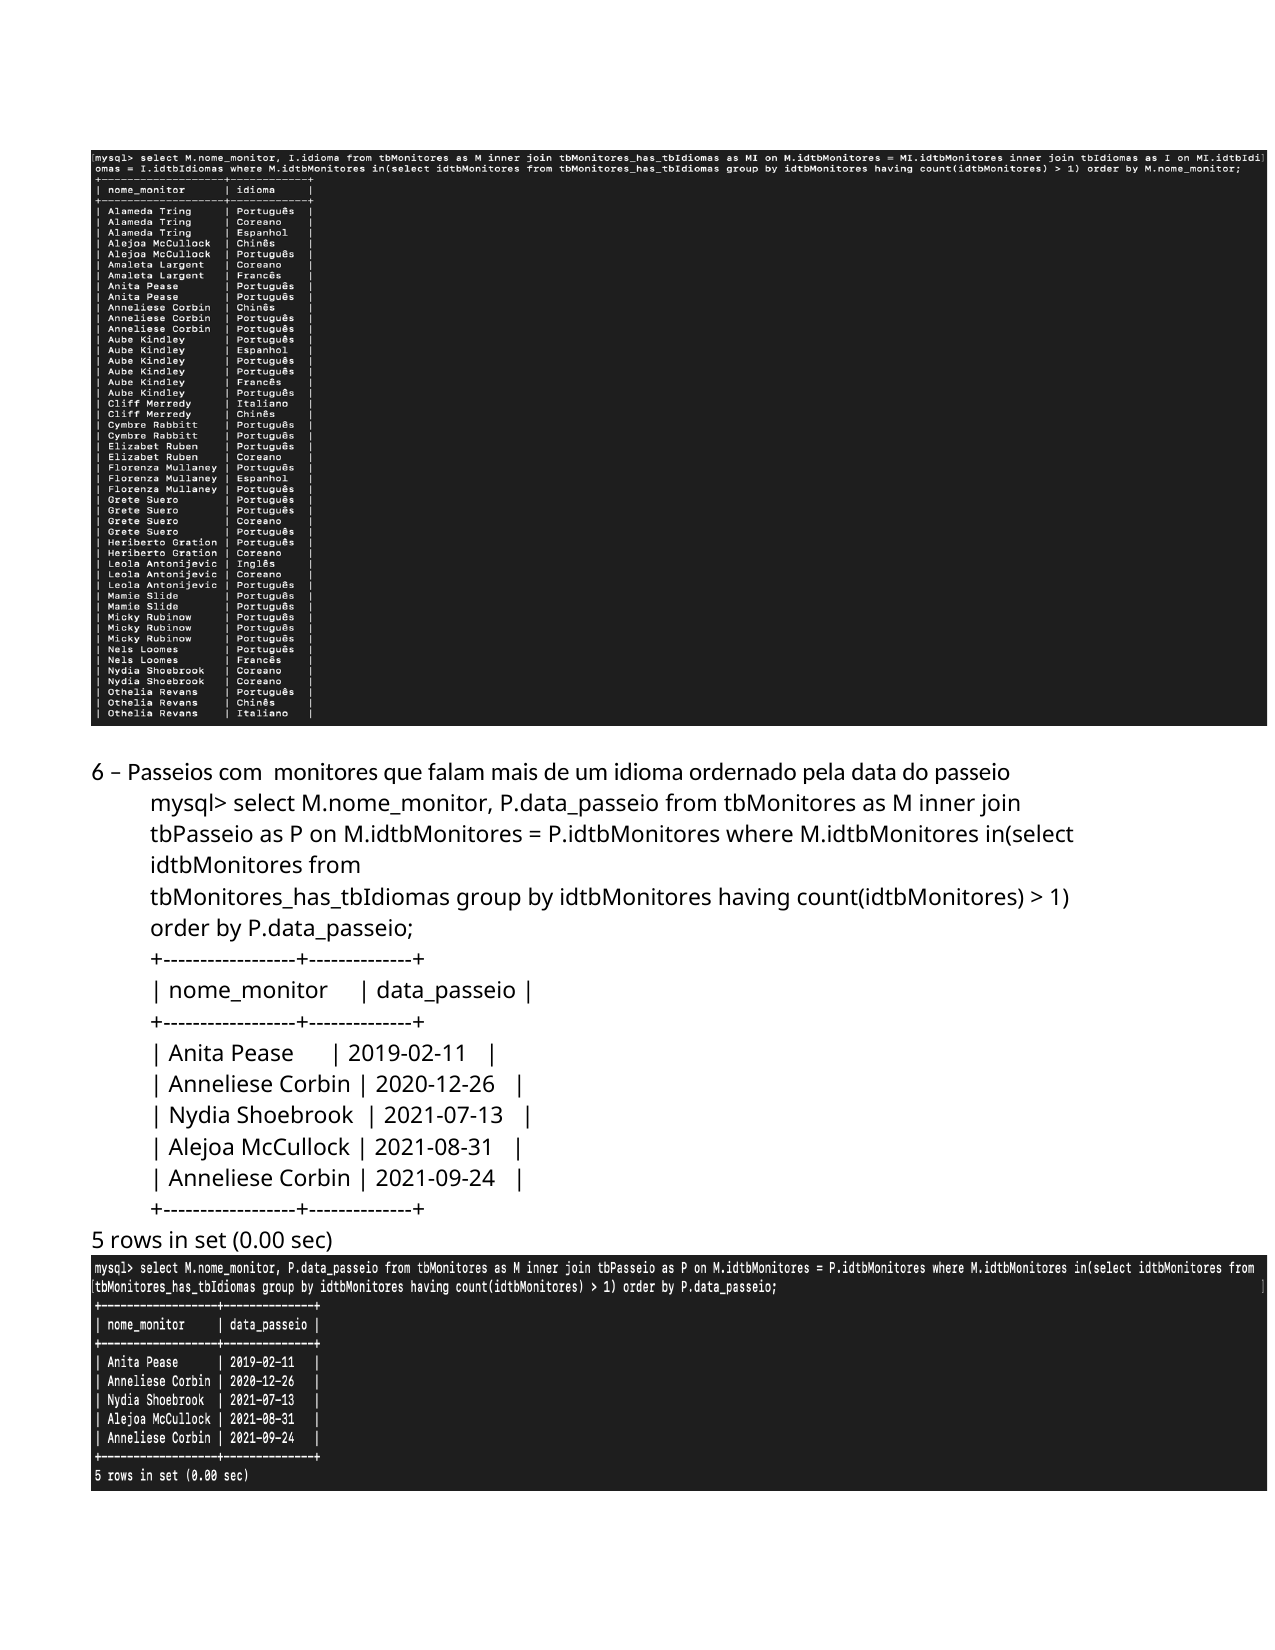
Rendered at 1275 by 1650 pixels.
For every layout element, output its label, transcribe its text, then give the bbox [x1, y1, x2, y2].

text | Anneliese Corbin | 2020-12-26 | [150, 1068, 1125, 1099]
text | Alejoa McCullock | 2021-08-31 | [150, 1131, 1125, 1162]
text 6 – Passeios com monitores que falam mais de um idioma ordernado pela data do passeio [91, 756, 1125, 787]
text | Anita Pease | 2019-02-11 | [150, 1037, 1125, 1068]
text +------------------+--------------+ [150, 943, 1125, 974]
picture [91, 150, 1268, 726]
text +------------------+--------------+ [150, 1193, 1125, 1224]
text tbMonitores_has_tbIdiomas group by idtbMonitores having count(idtbMonitores) > 1) order by P.data_passeio; [150, 881, 1125, 943]
text mysql> select M.nome_monitor, P.data_passeio from tbMonitores as M inner join tbPasseio as P on M.idtbMonitores = P.idtbMonitores where M.idtbMonitores in(select idtbMonitores from [150, 787, 1125, 881]
text +------------------+--------------+ [150, 1006, 1125, 1037]
text | Nydia Shoebrook | 2021-07-13 | [150, 1099, 1125, 1131]
text | nome_monitor | data_passeio | [150, 974, 1125, 1006]
picture [91, 1255, 1268, 1491]
text | Anneliese Corbin | 2021-09-24 | [150, 1162, 1125, 1193]
text 5 rows in set (0.00 sec) [91, 1224, 1125, 1255]
